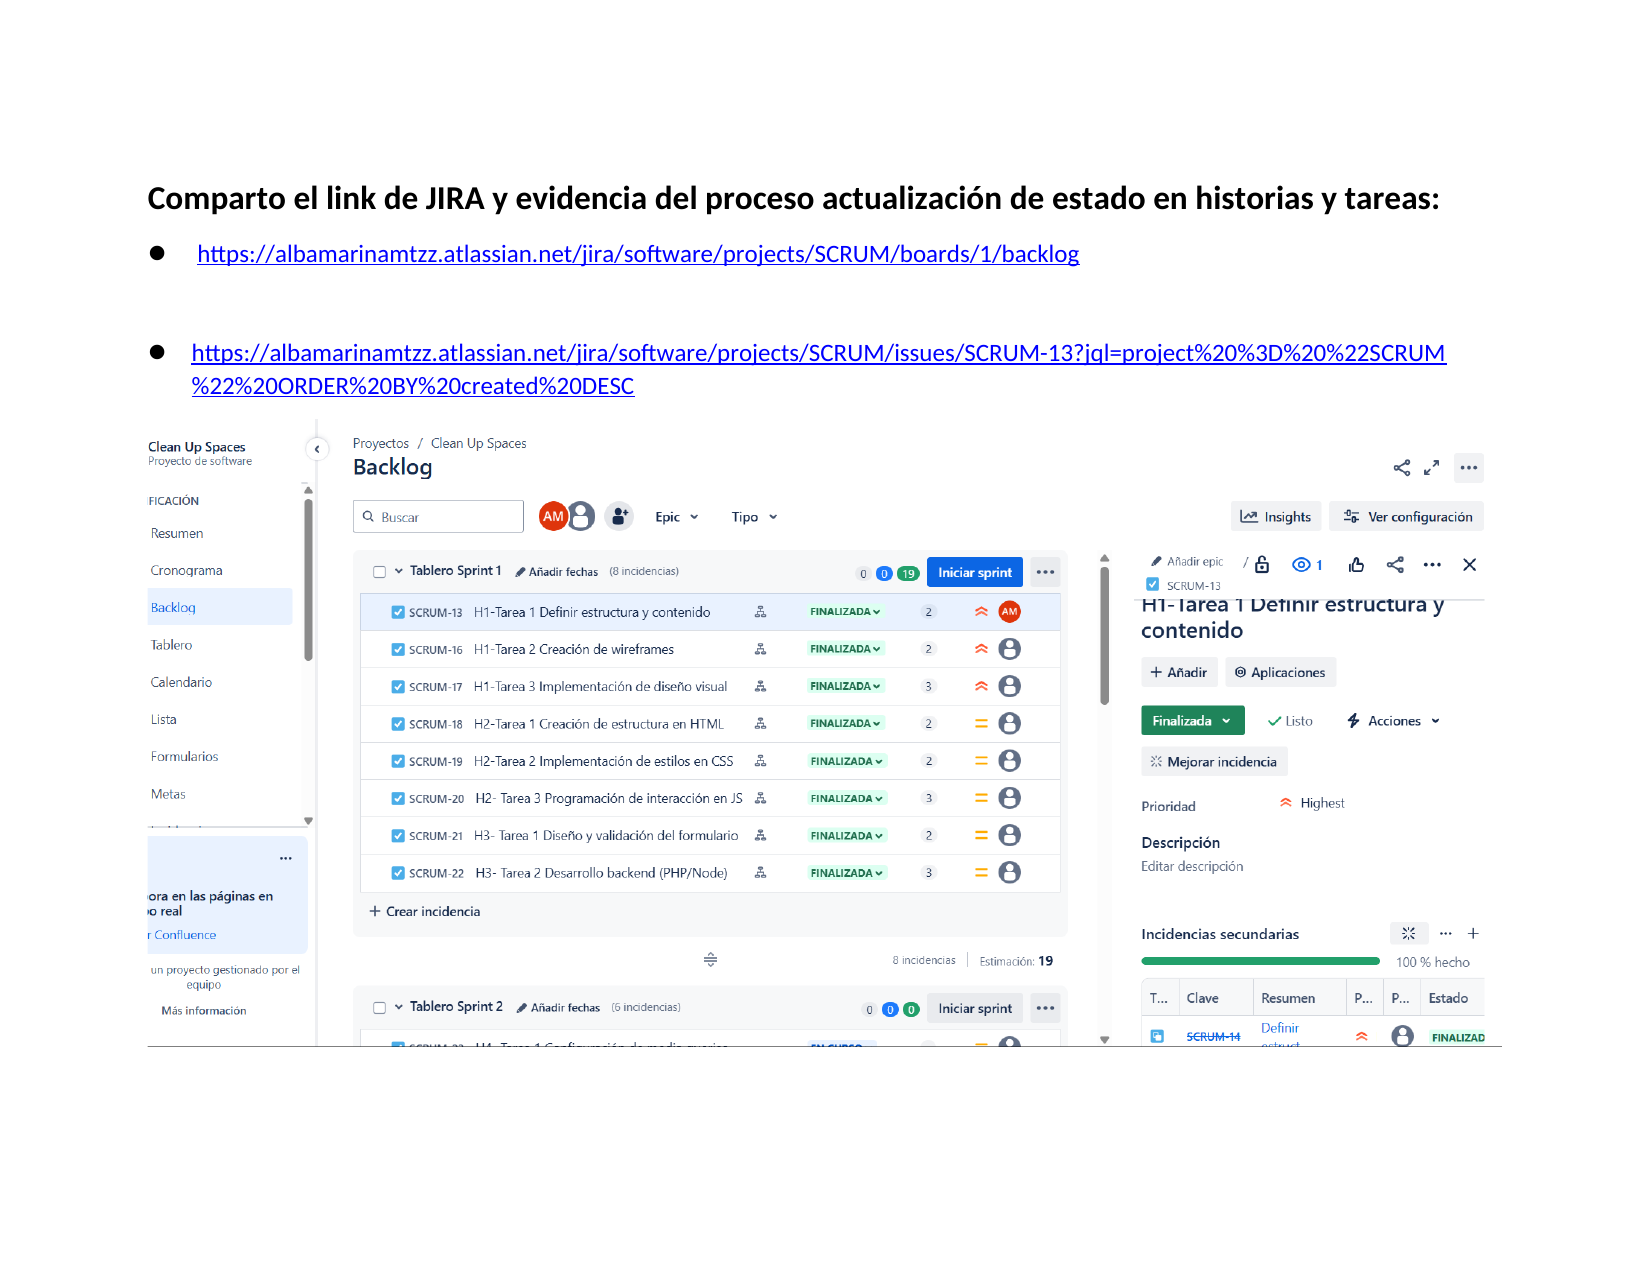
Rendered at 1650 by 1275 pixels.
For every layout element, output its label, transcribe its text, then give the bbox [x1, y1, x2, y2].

text Comparto el link de JIRA y evidencia del proceso actualización de estado en historias y tareas: [148, 177, 1502, 218]
list https://albamarinamtzz.atlassian.net/jira/software/projects/SCRUM/issues/SCRUM-13?jql=project%20%3D%20%22SCRUM%22%20ORDER%20BY%20created%20DESC [148, 337, 1502, 400]
picture [147, 419, 1502, 1047]
list https://albamarinamtzz.atlassian.net/jira/software/projects/SCRUM/boards/1/backlog [148, 238, 1502, 268]
